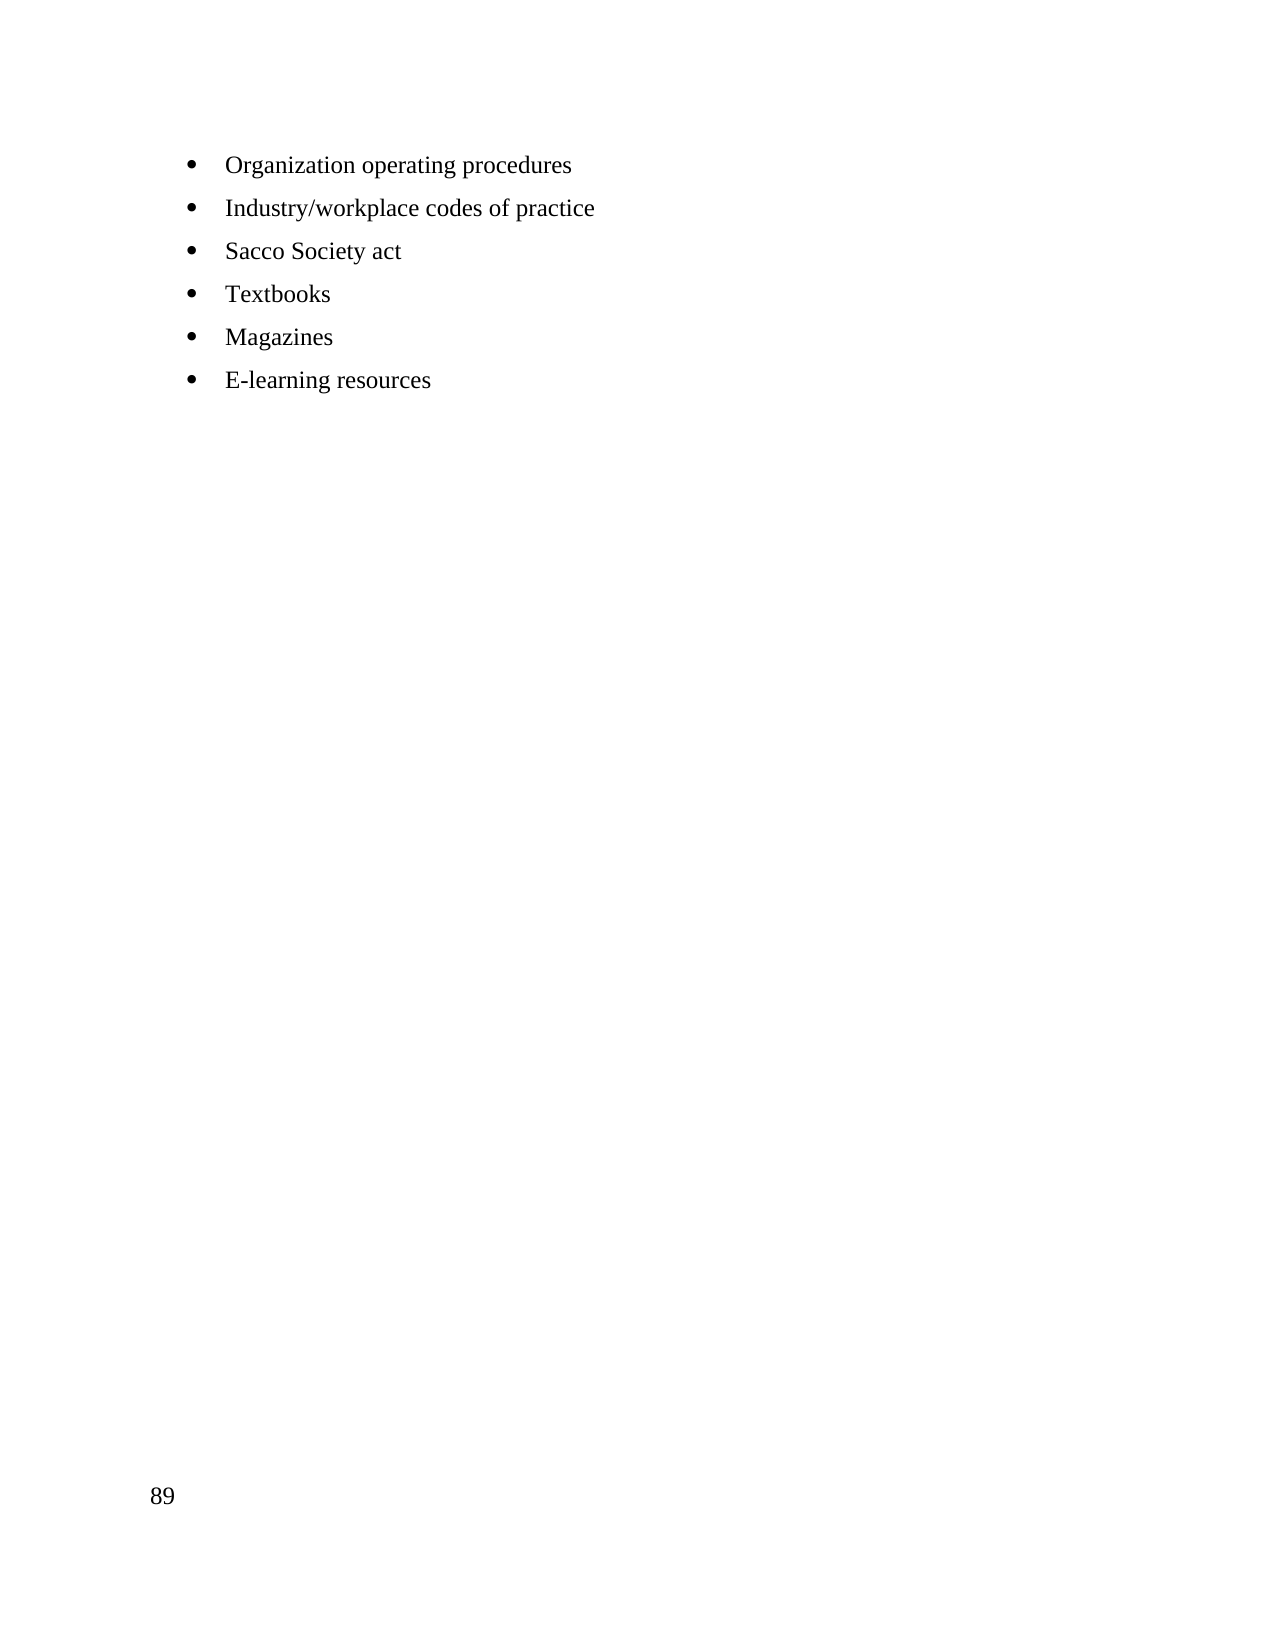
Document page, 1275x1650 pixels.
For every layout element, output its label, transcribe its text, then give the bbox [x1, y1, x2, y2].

list E-learning resources [187, 366, 1125, 394]
list Organization operating procedures [187, 150, 1125, 179]
list Industry/workplace codes of practice [187, 193, 1125, 222]
list Magazines [187, 322, 1125, 351]
list Textbooks [187, 279, 1125, 308]
list Sacco Society act [187, 236, 1125, 265]
